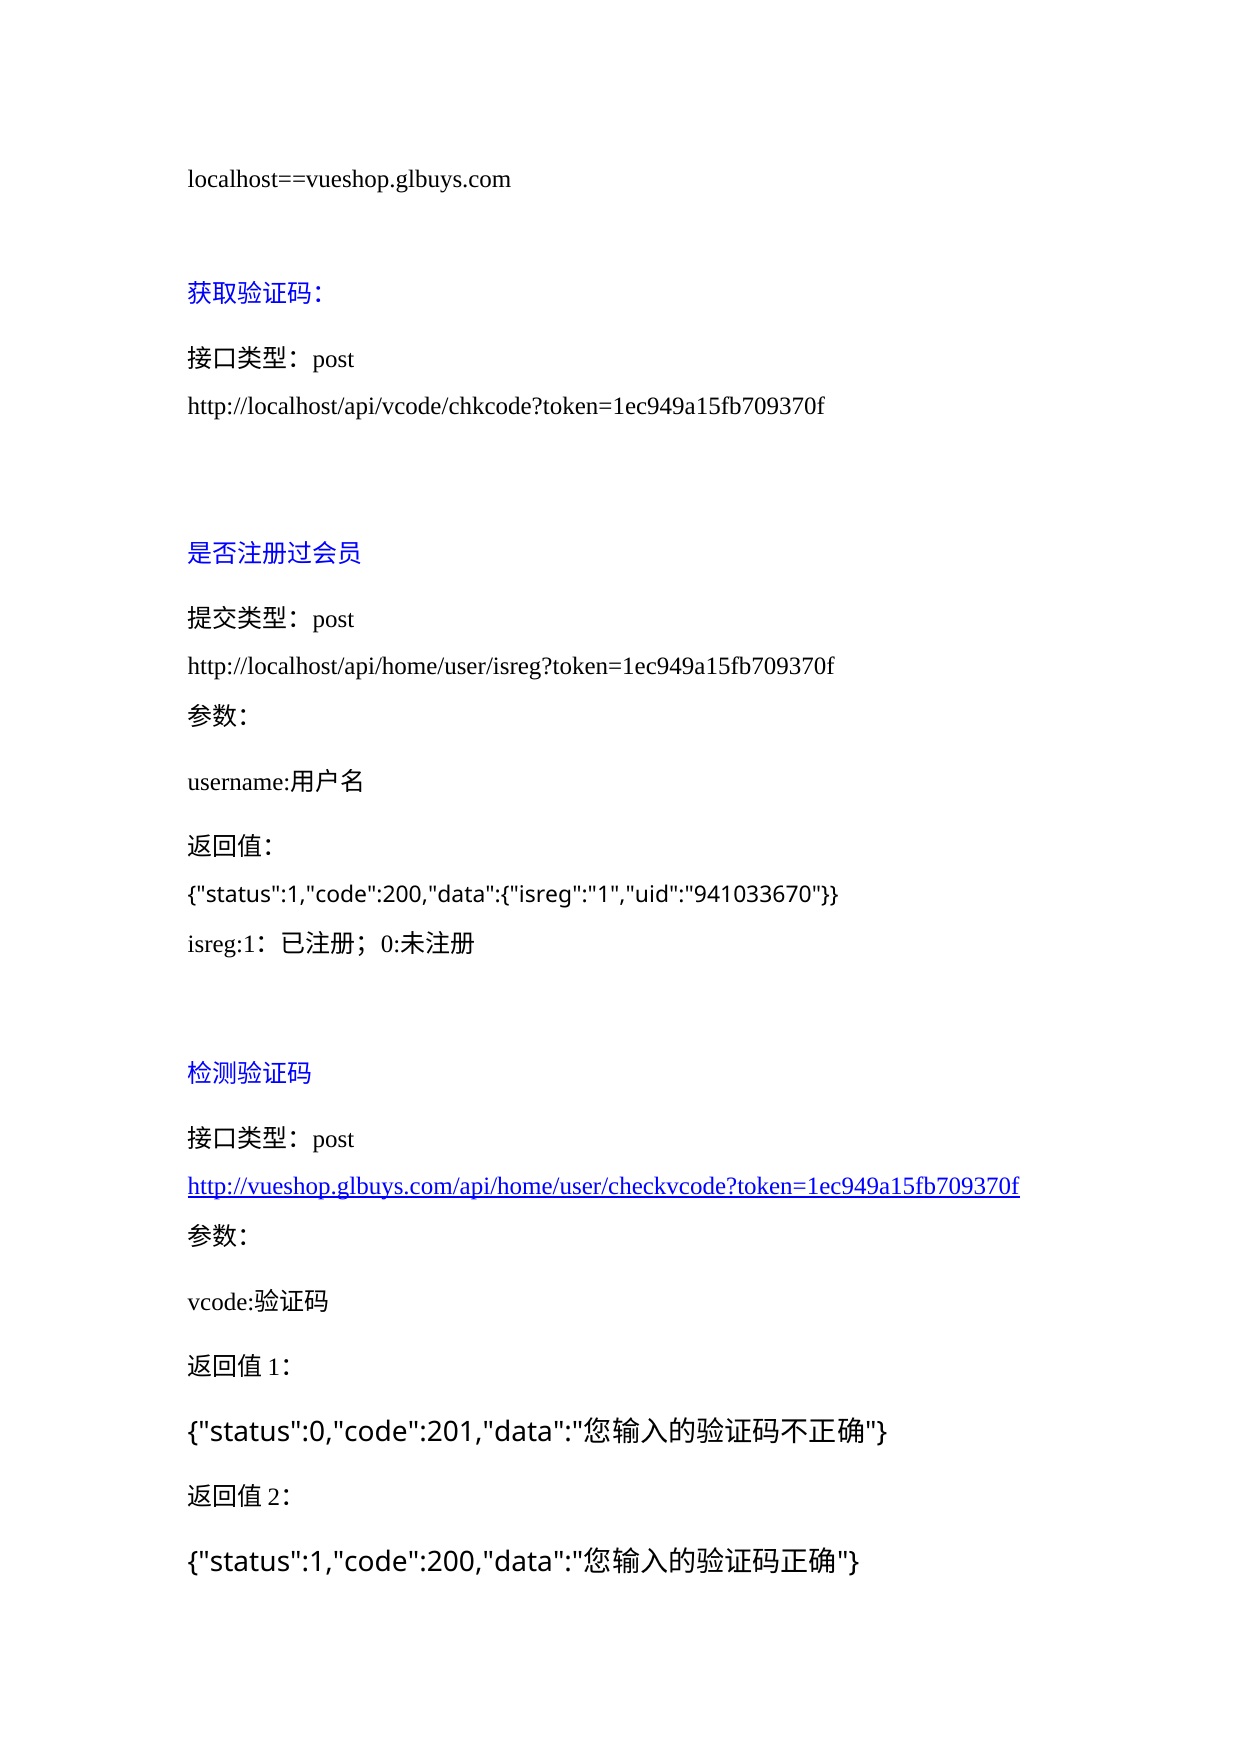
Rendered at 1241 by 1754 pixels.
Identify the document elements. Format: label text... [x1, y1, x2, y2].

text 返回值2： [187, 1462, 1053, 1527]
text isreg:1：已注册；0:未注册 [187, 909, 1053, 974]
text http://vueshop.glbuys.com/api/home/user/checkvcode?token=1ec949a15fb709370f [187, 1169, 1053, 1202]
text {"status":0,"code":201,"data":"您输入的验证码不正确"} [187, 1397, 1053, 1462]
text 检测验证码 [187, 1039, 1053, 1104]
text 参数： [187, 1202, 1053, 1267]
text 返回值1： [187, 1332, 1053, 1397]
text localhost==vueshop.glbuys.com [187, 162, 1053, 194]
text http://localhost/api/home/user/isreg?token=1ec949a15fb709370f [187, 649, 1053, 682]
text username:用户名 [187, 747, 1053, 812]
text 获取验证码： [187, 259, 1053, 324]
text 接口类型：post [187, 1104, 1053, 1169]
text 返回值： [187, 812, 1053, 877]
text vcode:验证码 [187, 1267, 1053, 1332]
text {"status":1,"code":200,"data":"您输入的验证码正确"} [187, 1527, 1053, 1592]
text 参数： [187, 682, 1053, 747]
text 是否注册过会员 [187, 519, 1053, 584]
text {"status":1,"code":200,"data":{"isreg":"1","uid":"941033670"}} [187, 877, 1053, 909]
text 接口类型：post [187, 324, 1053, 389]
text 提交类型：post [187, 584, 1053, 649]
text http://localhost/api/vcode/chkcode?token=1ec949a15fb709370f [187, 389, 1053, 422]
